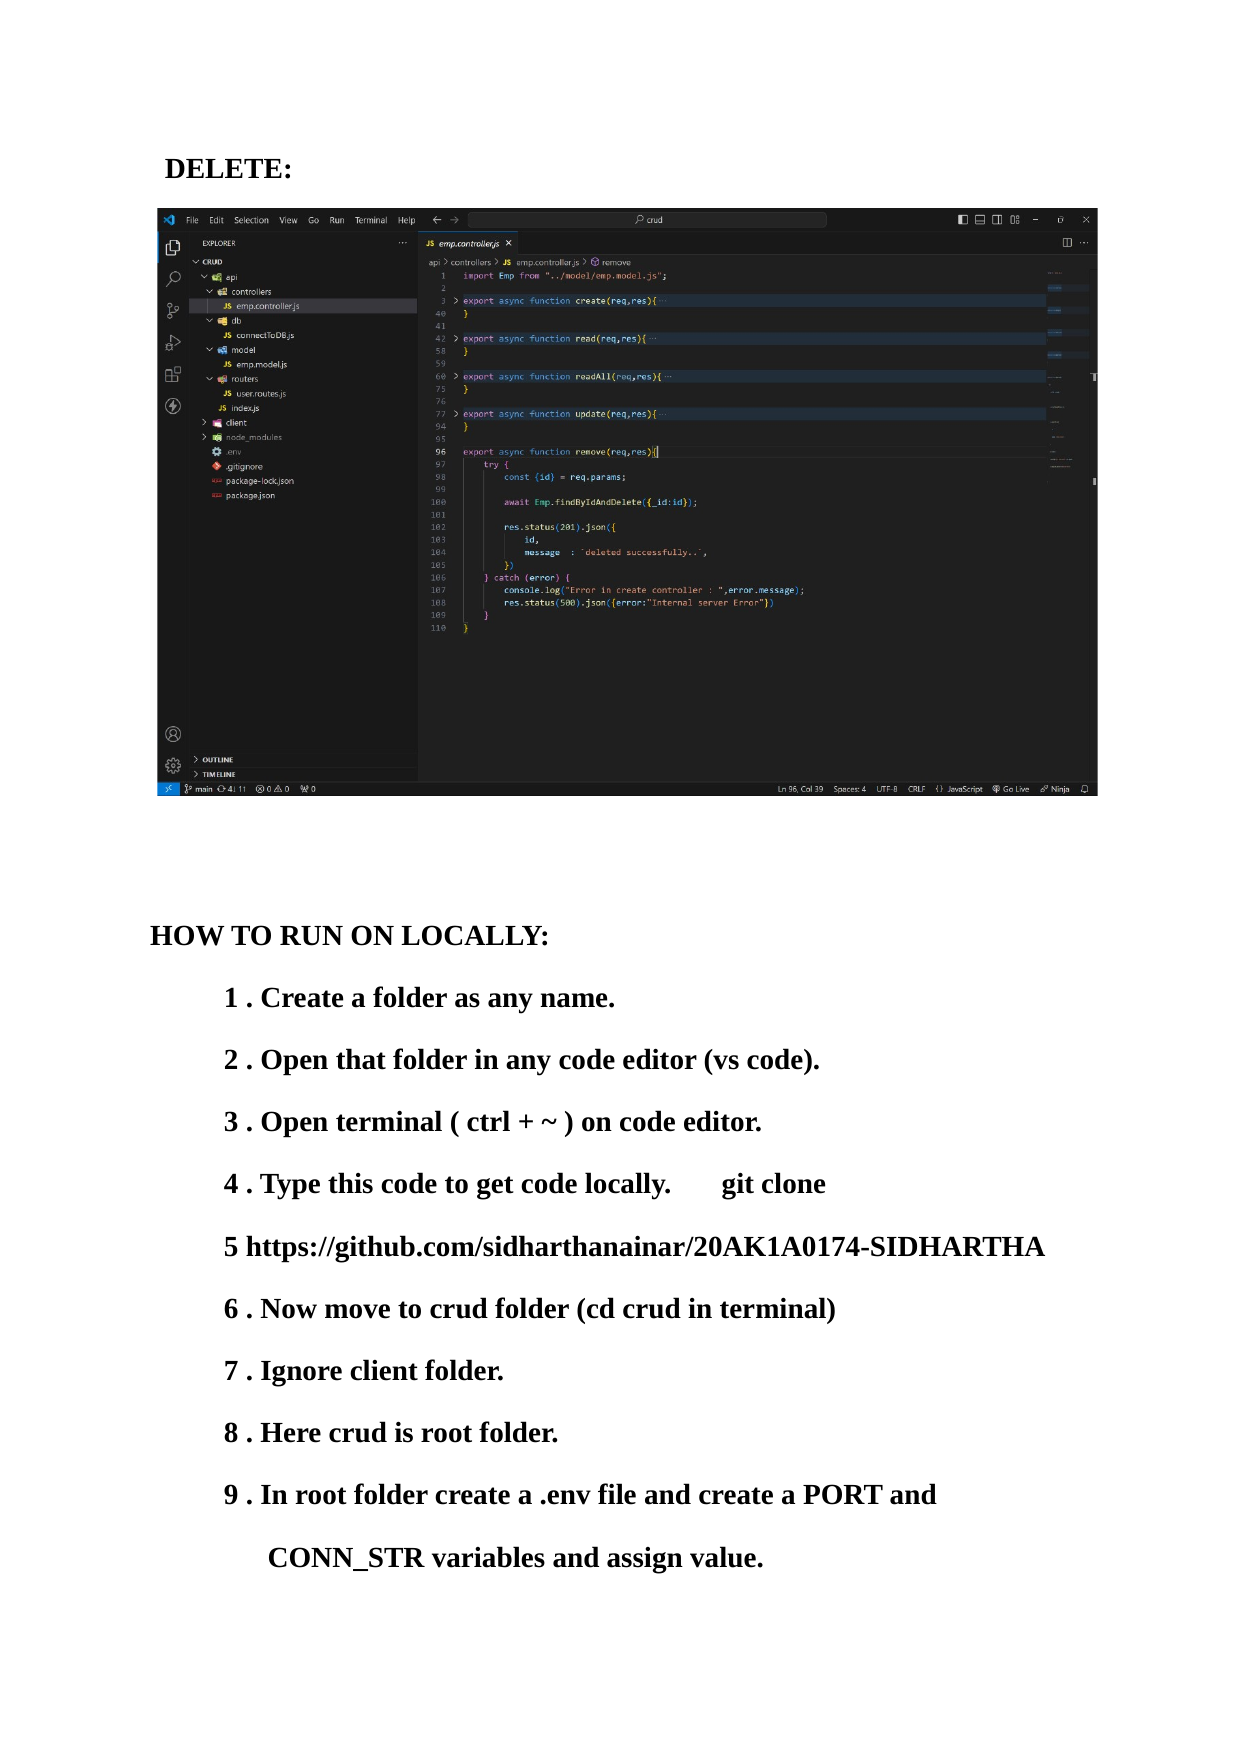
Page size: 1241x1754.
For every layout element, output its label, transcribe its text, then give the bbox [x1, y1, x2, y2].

list . Open that folder in any code editor (vs code). [223, 1042, 1097, 1076]
list . Type this code to get code locally. git clone [223, 1166, 1097, 1200]
list . Open terminal ( ctrl + ~ ) on code editor. [223, 1104, 1097, 1138]
text CONN_STR variables and assign value. [223, 1540, 1097, 1573]
list . Here crud is root folder. [223, 1415, 1097, 1449]
text HOW TO RUN ON LOCALLY: [150, 918, 1097, 951]
picture [157, 208, 1098, 796]
list . Now move to crud folder (cd crud in terminal) [223, 1291, 1097, 1324]
list . Ignore client folder. [223, 1353, 1097, 1387]
text DELETE: [150, 151, 1097, 185]
list . In root folder create a .env file and create a PORT and [223, 1477, 1097, 1511]
list . Create a folder as any name. [223, 980, 1097, 1013]
list https://github.com/sidharthanainar/20AK1A0174-SIDHARTHA [223, 1229, 1097, 1262]
